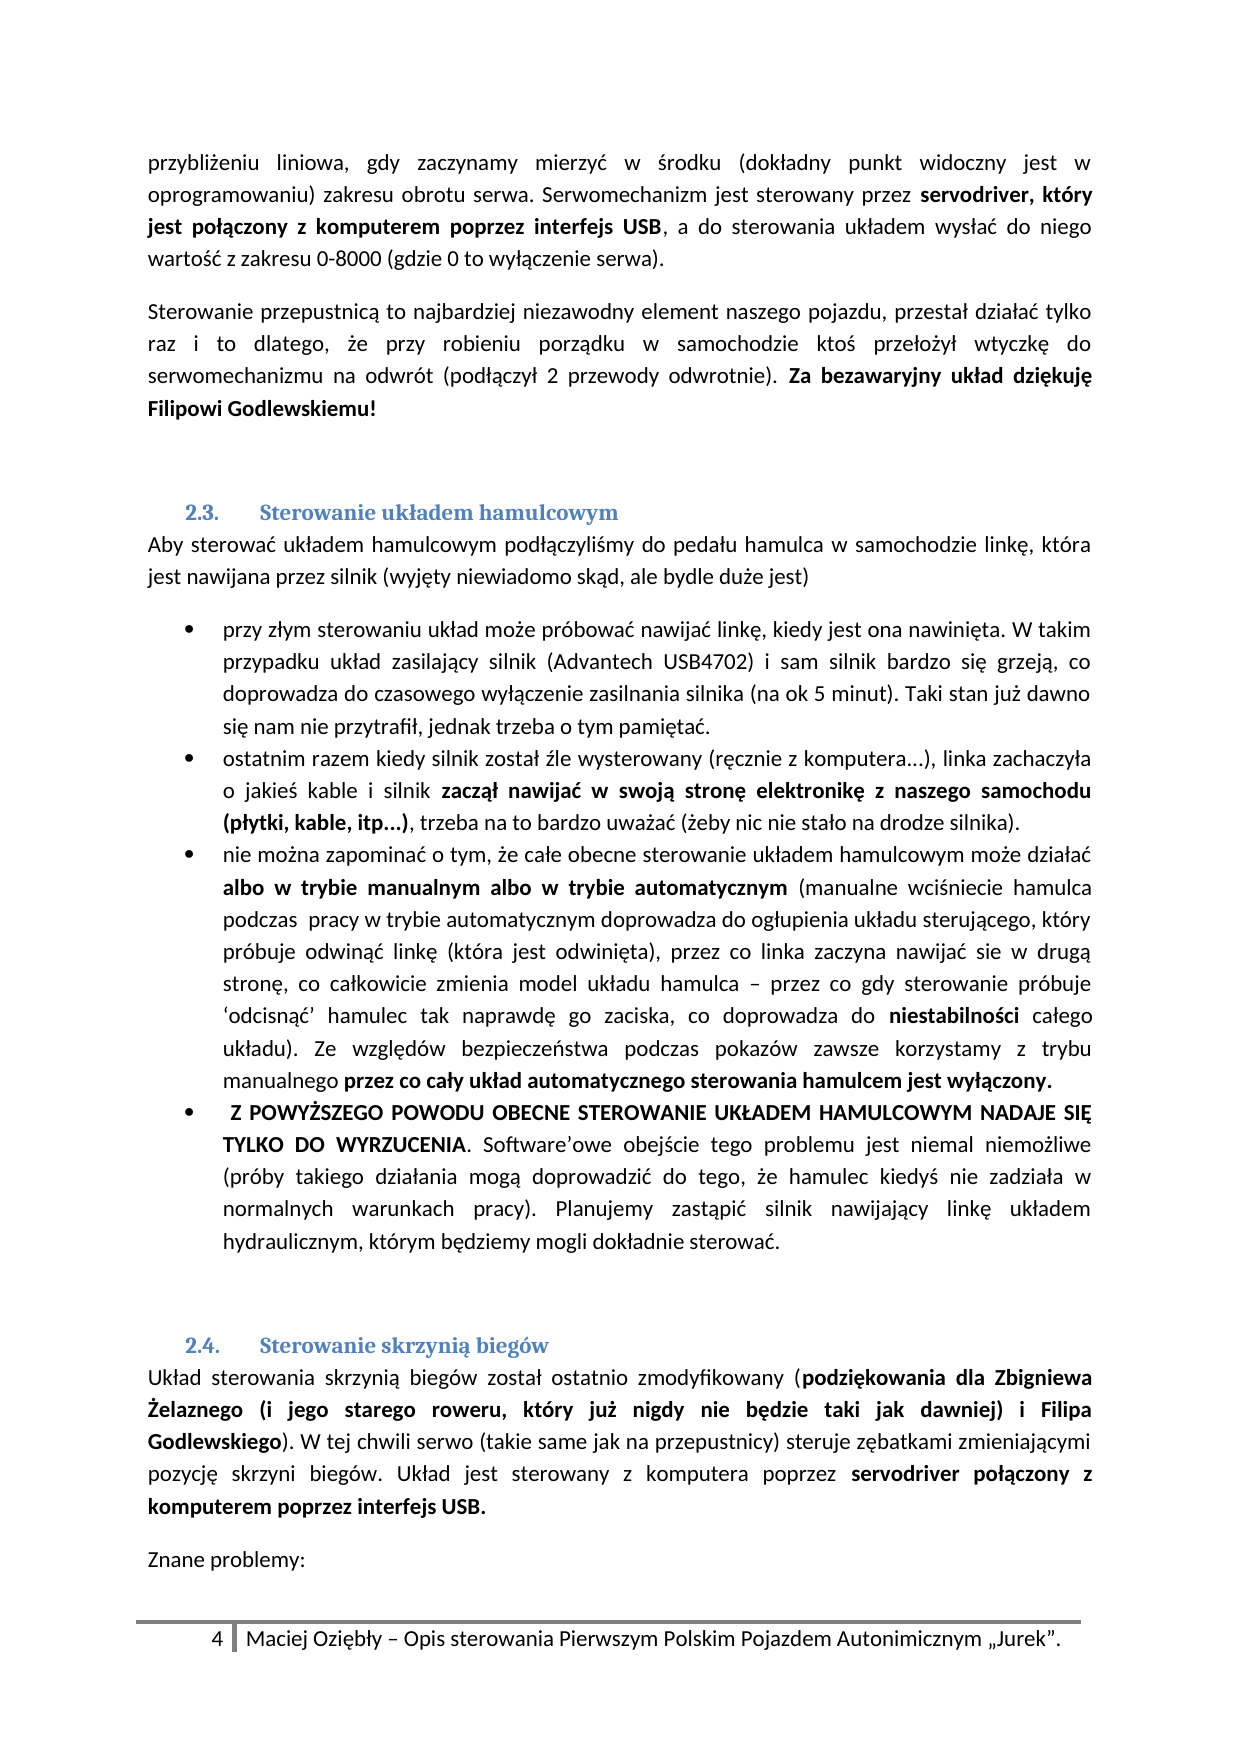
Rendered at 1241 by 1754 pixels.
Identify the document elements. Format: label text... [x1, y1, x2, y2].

list ostatnim razem kiedy silnik został źle wysterowany (ręcznie z komputera...), linka zachaczyła o jakieś kable i silnik zaczął nawijać w swoją stronę elektronikę z naszego samochodu (płytki, kable, itp...), trzeba na to bardzo uważać (żeby nic nie stało na drodze silnika). [185, 744, 1093, 836]
text Znane problemy: [148, 1545, 1093, 1573]
list przy złym sterowaniu układ może próbować nawijać linkę, kiedy jest ona nawinięta. W takim przypadku układ zasilający silnik (Advantech USB4702) i sam silnik bardzo się grzeją, co doprowadza do czasowego wyłączenie zasilnania silnika (na ok 5 minut). Taki stan już dawno się nam nie przytrafił, jednak trzeba o tym pamiętać. [185, 615, 1093, 740]
text Sterowanie przepustnicą to najbardziej niezawodny element naszego pojazdu, przestał działać tylko raz i to dlatego, że przy robieniu porządku w samochodzie ktoś przełożył wtyczkę do serwomechanizmu na odwrót (podłączył 2 przewody odwrotnie). Za bezawaryjny układ dziękuję Filipowi Godlewskiemu! [148, 297, 1093, 422]
list nie można zapominać o tym, że całe obecne sterowanie układem hamulcowym może działać albo w trybie manualnym albo w trybie automatycznym (manualne wciśniecie hamulca podczas pracy w trybie automatycznym doprowadza do ogłupienia układu sterującego, który próbuje odwinąć linkę (która jest odwinięta), przez co linka zaczyna nawijać sie w drugą stronę, co całkowicie zmienia model układu hamulca – przez co gdy sterowanie próbuje ‘odcisnąć’ hamulec tak naprawdę go zaciska, co doprowadza do niestabilności całego układu). Ze względów bezpieczeństwa podczas pokazów zawsze korzystamy z trybu manualnego przez co cały układ automatycznego sterowania hamulcem jest wyłączony. [185, 841, 1093, 1094]
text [148, 148, 1093, 272]
text Układ sterowania skrzynią biegów został ostatnio zmodyfikowany (podziękowania dla Zbigniewa Żelaznego (i jego starego roweru, który już nigdy nie będzie taki jak dawniej) i Filipa Godlewskiego). W tej chwili serwo (takie same jak na przepustnicy) steruje zębatkami zmieniającymi pozycję skrzyni biegów. Układ jest sterowany z komputera poprzez servodriver połączony z komputerem poprzez interfejs USB. [148, 1363, 1093, 1520]
list Z POWYŻSZEGO POWODU OBECNE STEROWANIE UKŁADEM HAMULCOWYM NADAJE SIĘ TYLKO DO WYRZUCENIA. Software’owe obejście tego problemu jest niemal niemożliwe (próby takiego działania mogą doprowadzić do tego, że hamulec kiedyś nie zadziała w normalnych warunkach pracy). Planujemy zastąpić silnik nawijający linkę układem hydraulicznym, którym będziemy mogli dokładnie sterować. [185, 1098, 1093, 1255]
text Aby sterować układem hamulcowym podłączyliśmy do pedału hamulca w samochodzie linkę, która jest nawijana przez silnik (wyjęty niewiadomo skąd, ale bydle duże jest) [148, 530, 1093, 590]
subtitle Sterowanie skrzynią biegów [185, 1333, 1093, 1359]
subtitle Sterowanie układem hamulcowym [185, 500, 1093, 526]
